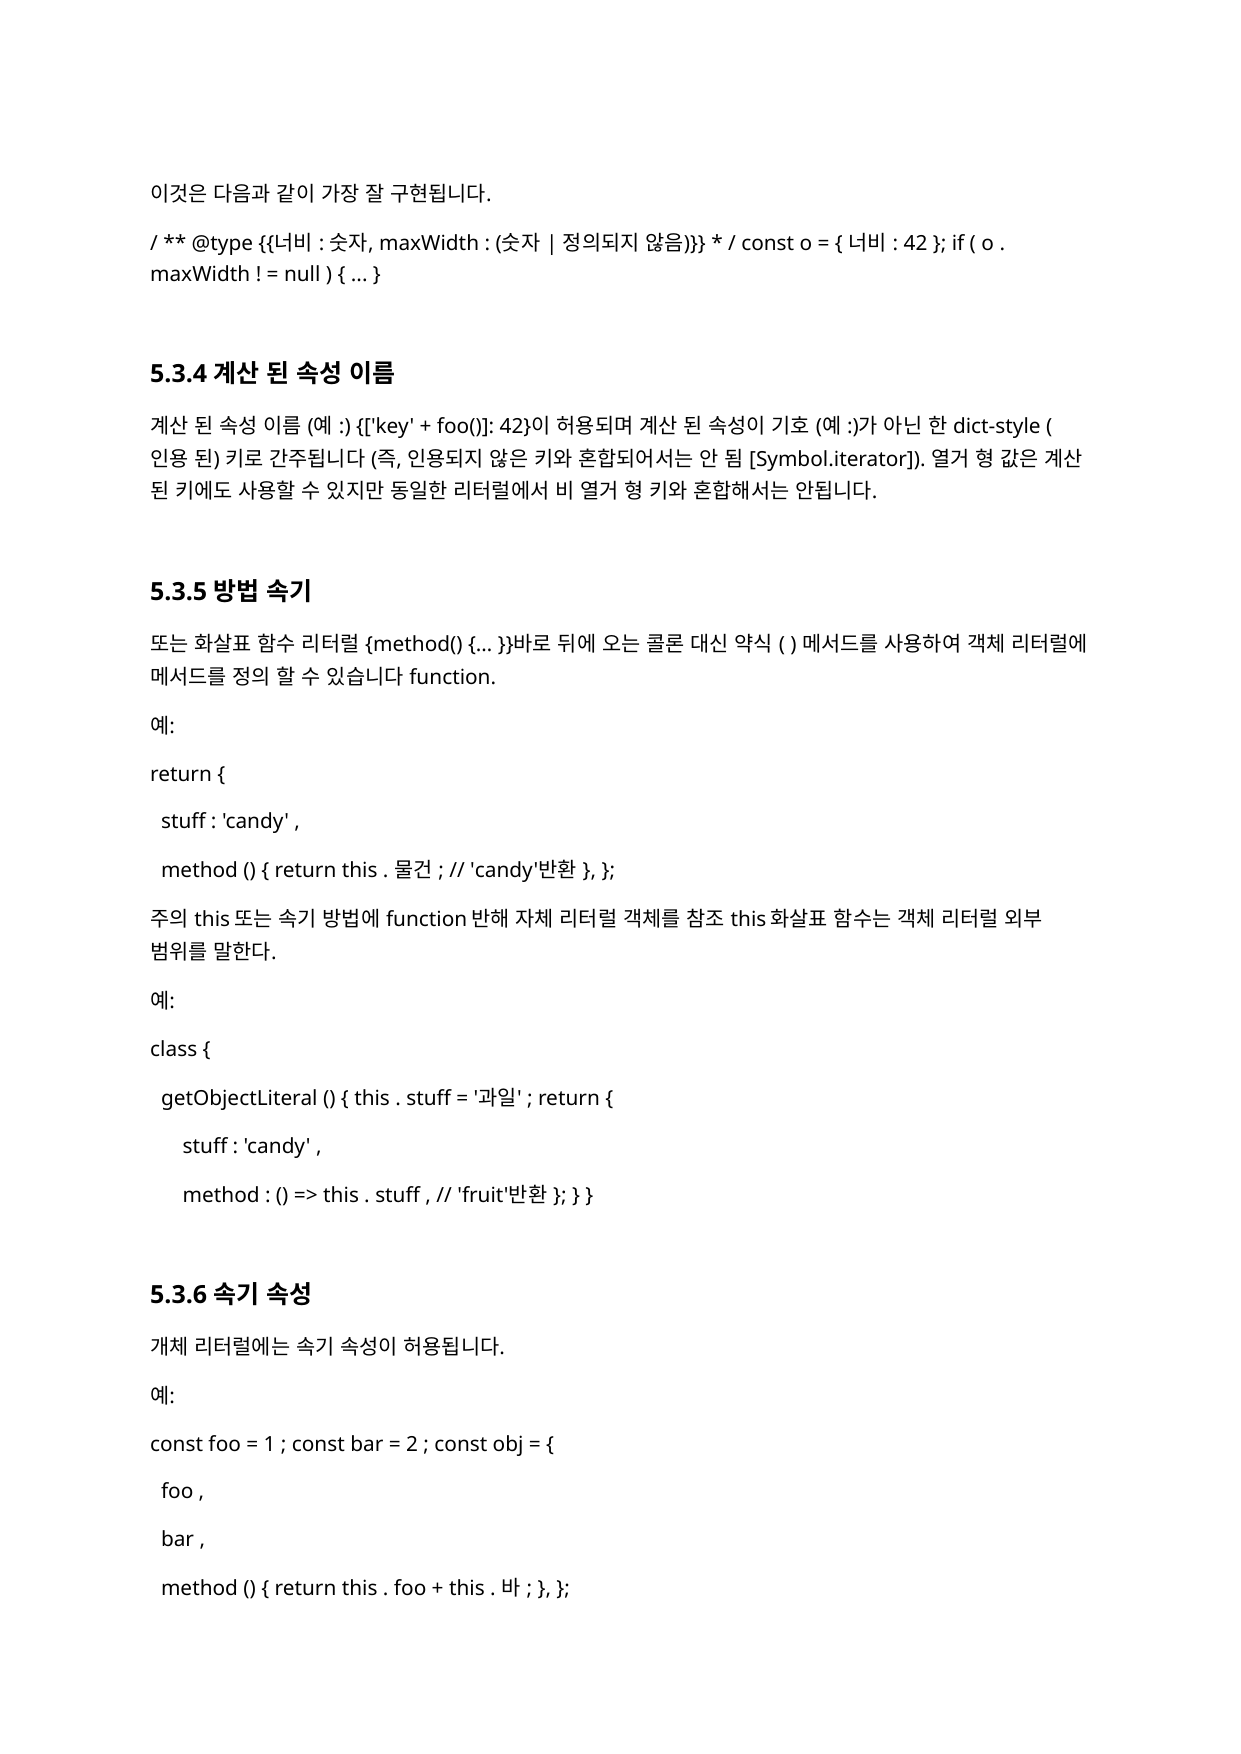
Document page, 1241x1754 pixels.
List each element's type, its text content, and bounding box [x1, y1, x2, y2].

text 예: [150, 1380, 1090, 1410]
text stuff : 'candy' , [150, 1131, 1090, 1159]
text / ** @type {{너비 : 숫자, maxWidth : (숫자 | 정의되지 않음)}} * / const o = { 너비 : 42 }; if ( o . maxWidth ! = null ) { ... } [150, 227, 1090, 287]
text foo , [150, 1476, 1090, 1505]
text 주의 this또는 속기 방법에 function반해 자체 리터럴 객체를 참조 this화살표 함수는 객체 리터럴 외부 범위를 말한다. [150, 903, 1090, 966]
text 이것은 다음과 같이 가장 잘 구현됩니다. [150, 177, 1090, 207]
text 개체 리터럴에는 속기 속성이 허용됩니다. [150, 1330, 1090, 1361]
text const foo = 1 ; const bar = 2 ; const obj = { [150, 1429, 1090, 1458]
text 5.3.5 방법 속기 [150, 571, 1090, 608]
text method : () => this . stuff , // 'fruit'반환 }; } } [150, 1178, 1090, 1208]
text 계산 된 속성 이름 (예 :) {['key' + foo()]: 42}이 허용되며 계산 된 속성이 기호 (예 :)가 아닌 한 dict-style (인용 된) 키로 간주됩니다 (즉, 인용되지 않은 키와 혼합되어서는 안 됨 [Symbol.iterator]). 열거 형 값은 계산 된 키에도 사용할 수 있지만 동일한 리터럴에서 비 열거 형 키와 혼합해서는 안됩니다. [150, 409, 1090, 505]
text stuff : 'candy' , [150, 806, 1090, 834]
text method () { return this . foo + this . 바 ; }, }; [150, 1571, 1090, 1601]
text 5.3.6 속기 속성 [150, 1275, 1090, 1311]
text 예: [150, 709, 1090, 739]
text bar , [150, 1524, 1090, 1552]
text getObjectLiteral () { this . stuff = '과일' ; return { [150, 1081, 1090, 1112]
text 예: [150, 985, 1090, 1015]
text 5.3.4 계산 된 속성 이름 [150, 354, 1090, 390]
text method () { return this . 물건 ; // 'candy'반환 }, }; [150, 853, 1090, 883]
text class { [150, 1034, 1090, 1062]
text 또는 화살표 함수 리터럴 {method() {… }}바로 뒤에 오는 콜론 대신 약식 ( ) 메서드를 사용하여 객체 리터럴에 메서드를 정의 할 수 있습니다 function. [150, 627, 1090, 690]
text return { [150, 759, 1090, 787]
